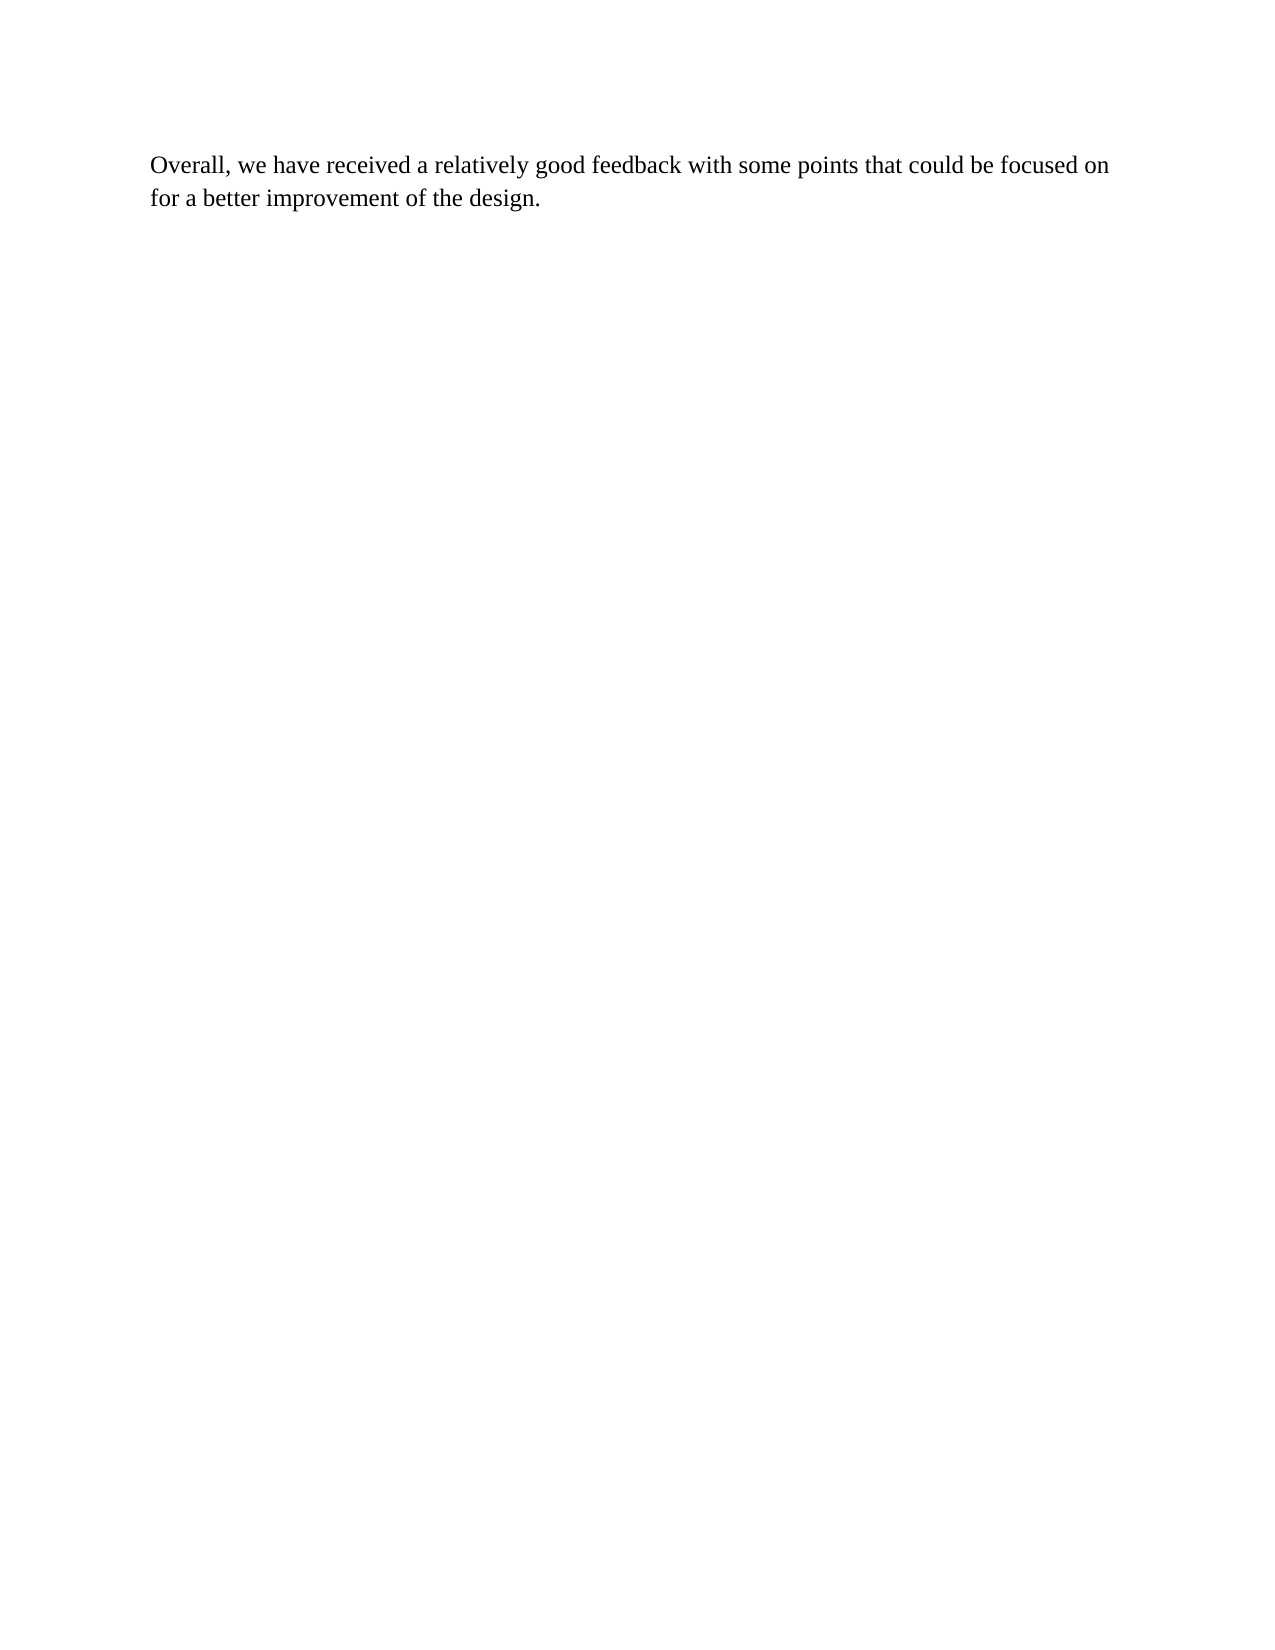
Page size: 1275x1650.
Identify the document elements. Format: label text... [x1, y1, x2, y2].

text Overall, we have received a relatively good feedback with some points that could be focused on for a better improvement of the design. [150, 150, 1125, 212]
